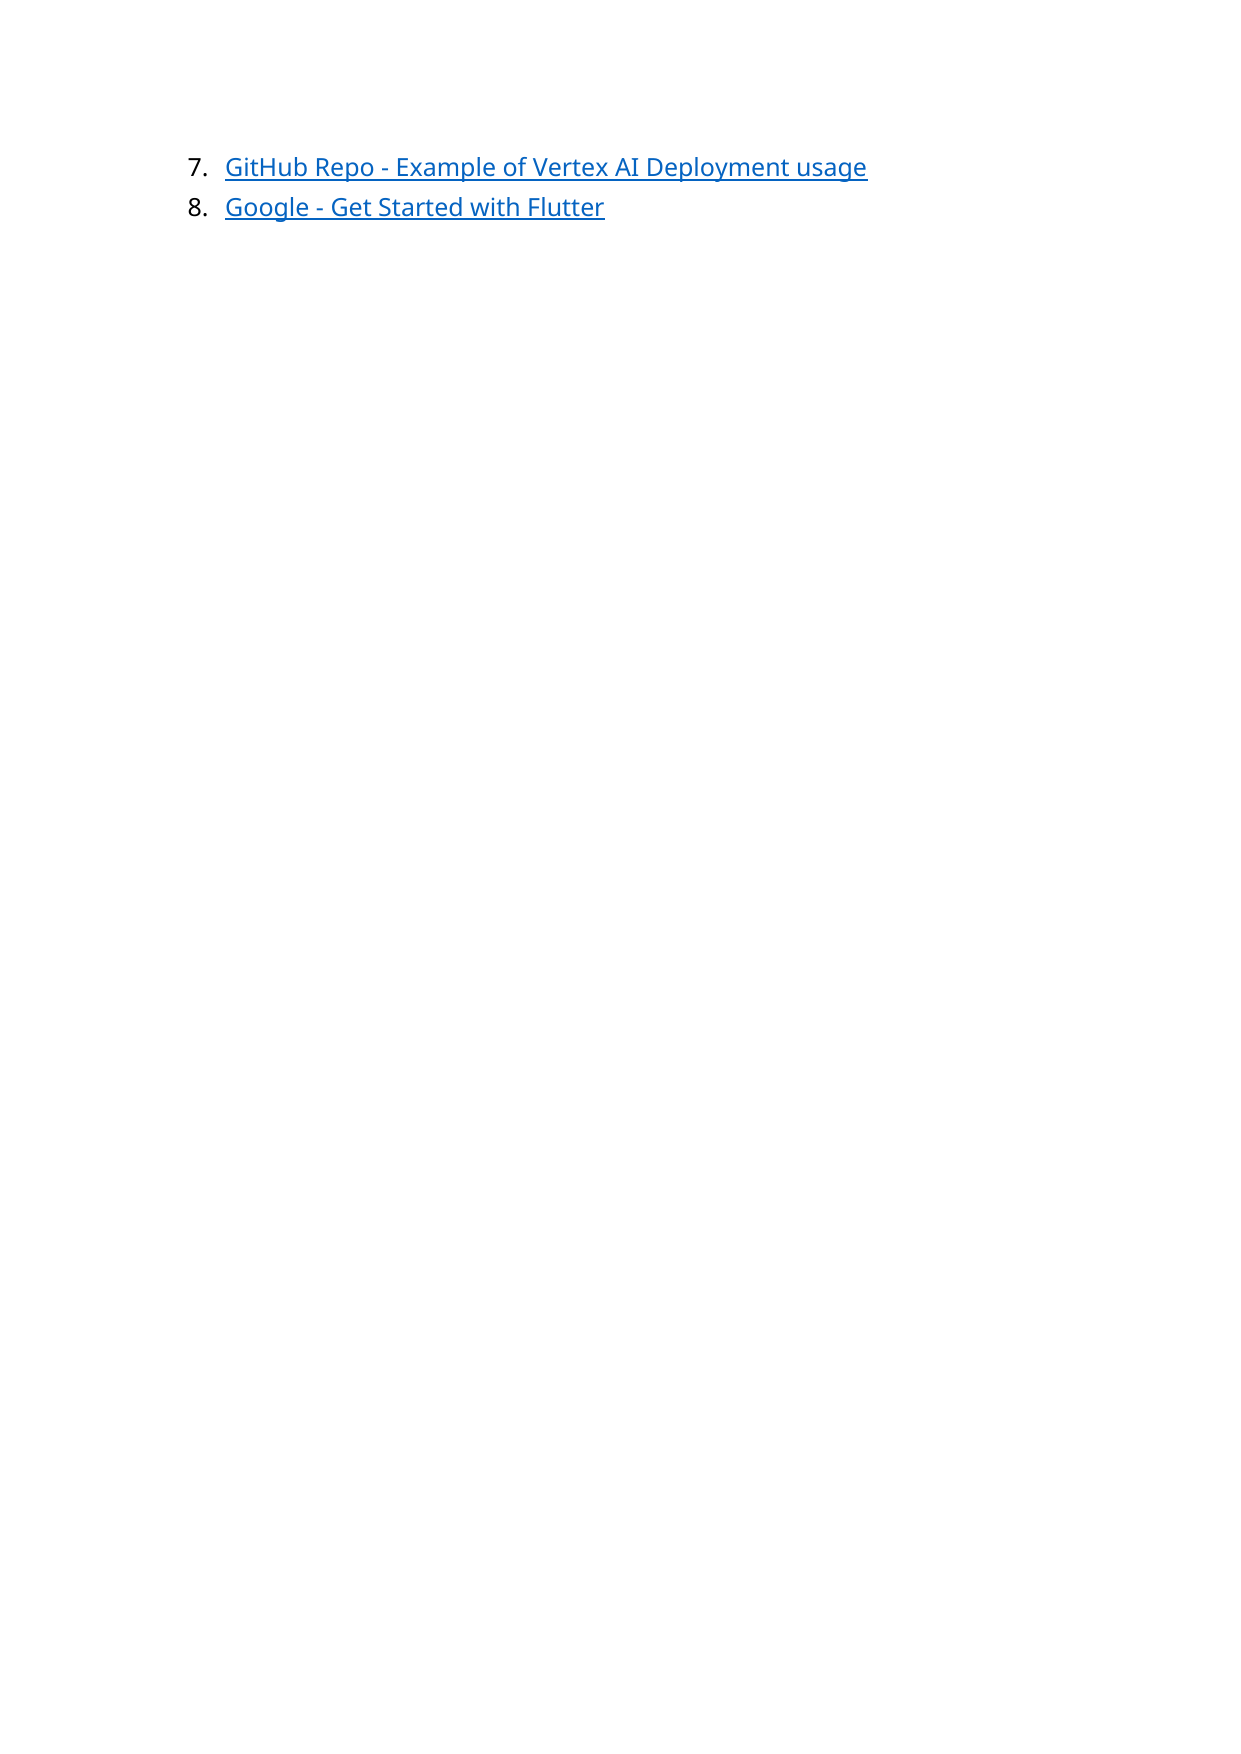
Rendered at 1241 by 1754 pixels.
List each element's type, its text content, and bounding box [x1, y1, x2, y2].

list Google - Get Started with Flutter [187, 189, 1090, 223]
list GitHub Repo - Example of Vertex AI Deployment usage [187, 150, 1090, 184]
